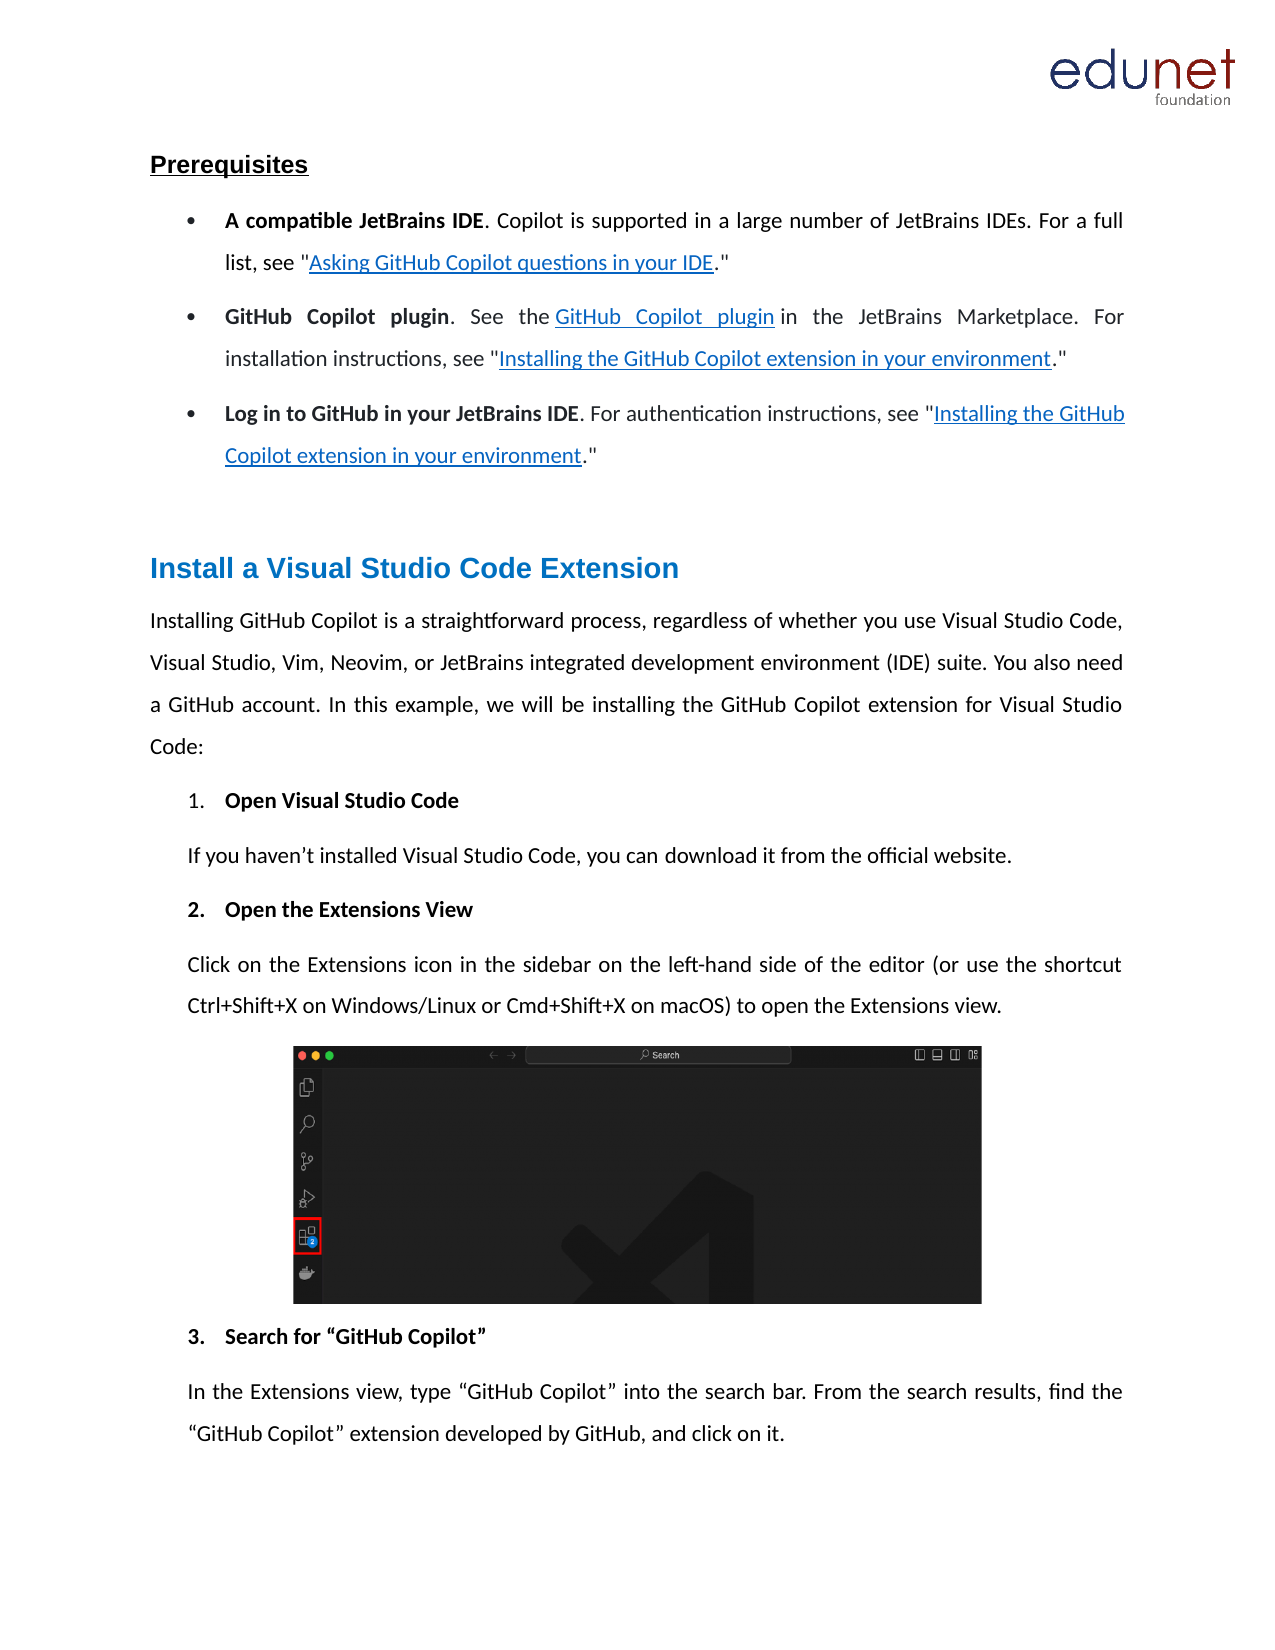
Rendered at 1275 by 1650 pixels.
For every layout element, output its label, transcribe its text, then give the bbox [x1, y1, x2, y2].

list GitHub Copilot plugin. See the GitHub Copilot plugin in the JetBrains Marketplace. For installation instructions, see "Installing the GitHub Copilot extension in your environment." [187, 302, 1125, 372]
picture [1046, 46, 1237, 109]
subtitle Prerequisites [150, 150, 1125, 179]
list Search for “GitHub Copilot” [187, 1322, 1125, 1350]
text Installing GitHub Copilot is a straightforward process, regardless of whether you use Visual Studio Code, Visual Studio, Vim, Neovim, or JetBrains integrated development environment (IDE) suite. You also need a GitHub account. In this example, we will be installing the GitHub Copilot extension for Visual Studio Code: [150, 606, 1125, 760]
list A compatible JetBrains IDE. Copilot is supported in a large number of JetBrains IDEs. For a full list, see "Asking GitHub Copilot questions in your IDE." [187, 206, 1125, 276]
text Click on the Extensions icon in the sidebar on the left-hand side of the editor (or use the shortcut Ctrl+Shift+X on Windows/Linux or Cmd+Shift+X on macOS) to open the Extensions view. [187, 950, 1125, 1020]
subtitle Install a Visual Studio Code Extension [150, 551, 1125, 584]
list Open Visual Studio Code [187, 786, 1125, 814]
list Log in to GitHub in your JetBrains IDE. For authentication instructions, see "Installing the GitHub Copilot extension in your environment." [187, 399, 1125, 469]
picture [293, 1046, 982, 1304]
list Open the Extensions View [187, 895, 1125, 923]
text In the Extensions view, type “GitHub Copilot” into the search bar. From the search results, find the “GitHub Copilot” extension developed by GitHub, and click on it. [187, 1377, 1125, 1447]
text If you haven’t installed Visual Studio Code, you can download it from the official website. [187, 841, 1125, 869]
